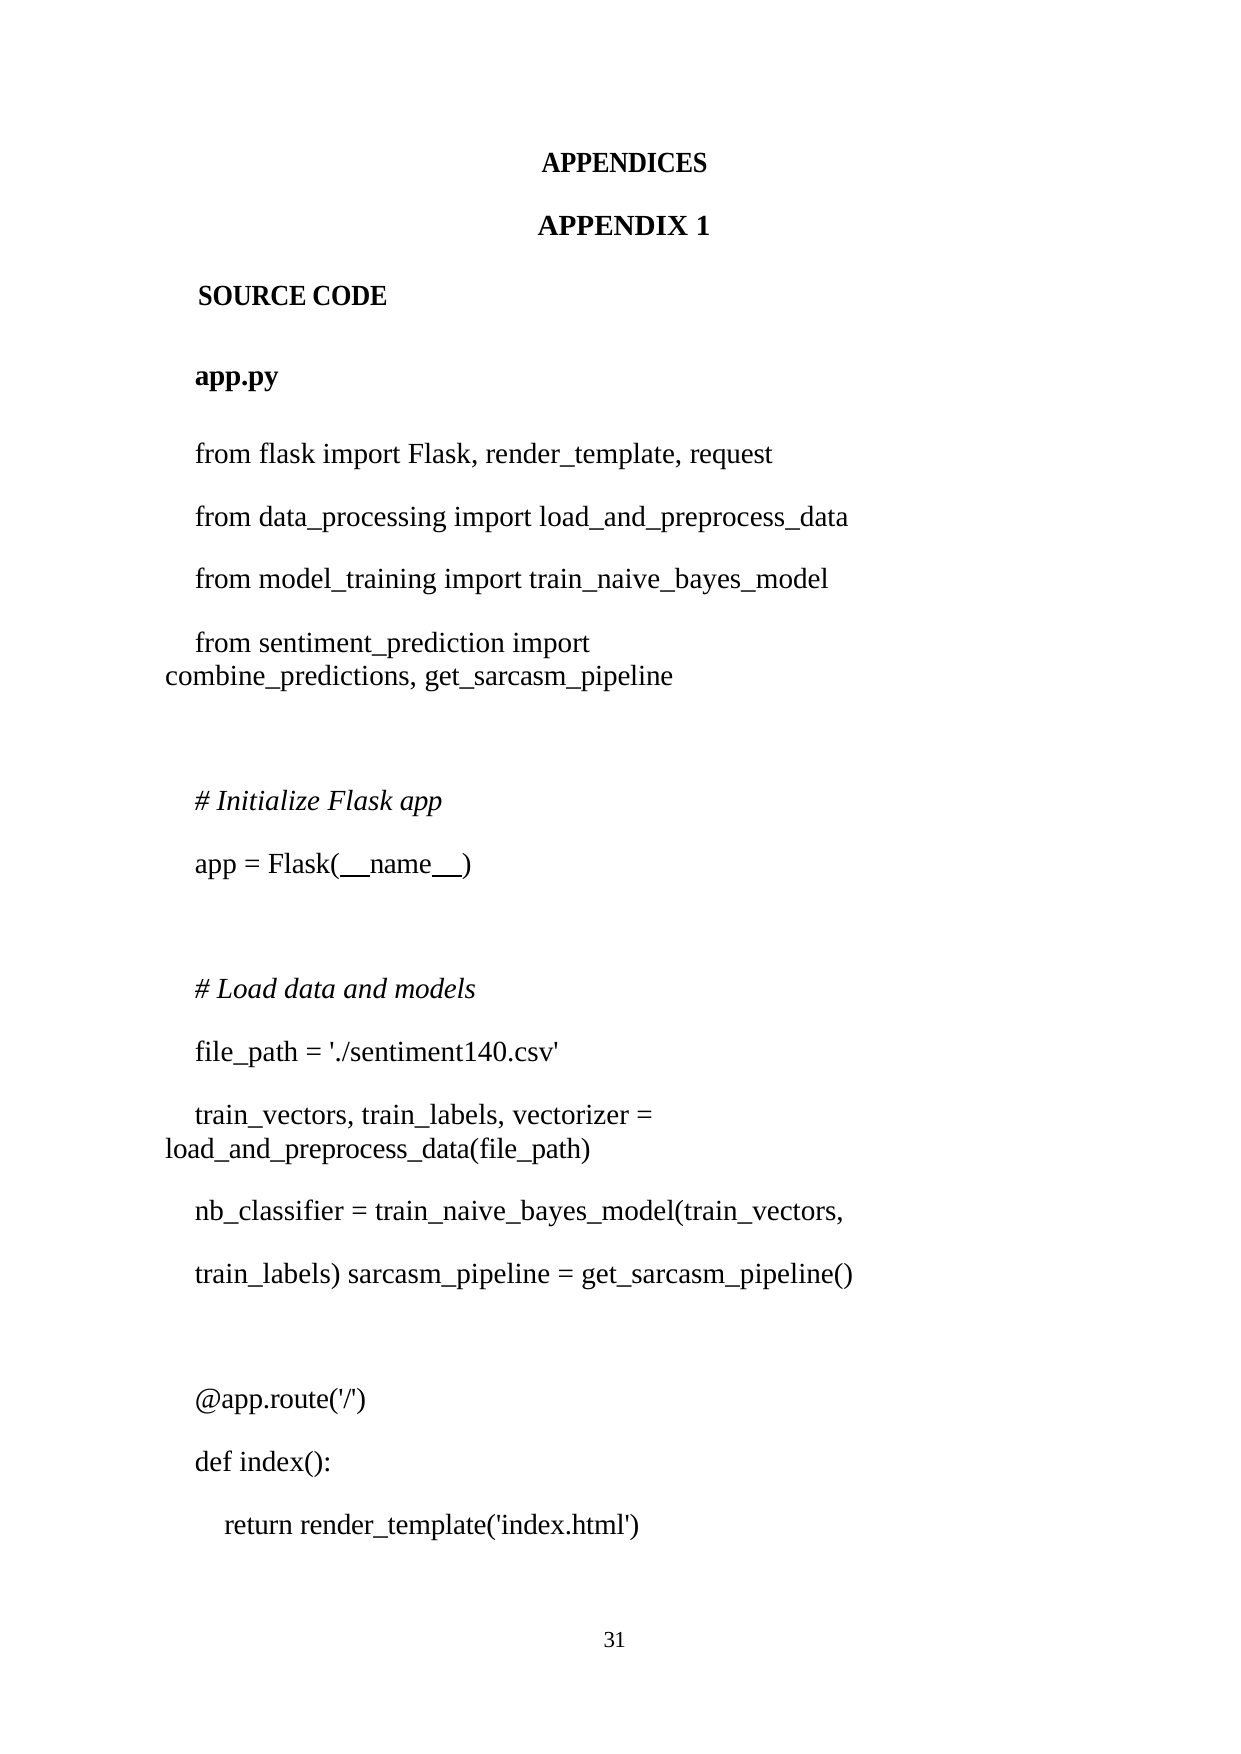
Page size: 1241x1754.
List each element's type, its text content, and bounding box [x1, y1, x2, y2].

subtitle APPENDICES APPENDIX 1 [468, 145, 780, 241]
text load_and_preprocess_data(file_path) [165, 1131, 1121, 1164]
text from data_processing import load_and_preprocess_data from model_training import train_naive_bayes_model [194, 499, 898, 595]
text from sentiment_prediction import combine_predictions, get_sarcasm_pipeline [165, 625, 845, 692]
text file_path = './sentiment140.csv' train_vectors, train_labels, vectorizer = [194, 1006, 703, 1131]
subtitle SOURCE CODE [123, 278, 780, 311]
subtitle app.py [194, 358, 1121, 391]
text # Initialize Flask app [194, 783, 1121, 816]
text app = Flask( name ) [194, 846, 1121, 880]
text nb_classifier = train_naive_bayes_model(train_vectors, train_labels) sarcasm_pipeline = get_sarcasm_pipeline() [194, 1193, 993, 1289]
text return render_template('index.html') [224, 1507, 1121, 1541]
text @app.route('/') def index(): [194, 1381, 367, 1478]
text # Load data and models [194, 971, 1121, 1005]
text from flask import Flask, render_template, request [194, 436, 1121, 470]
